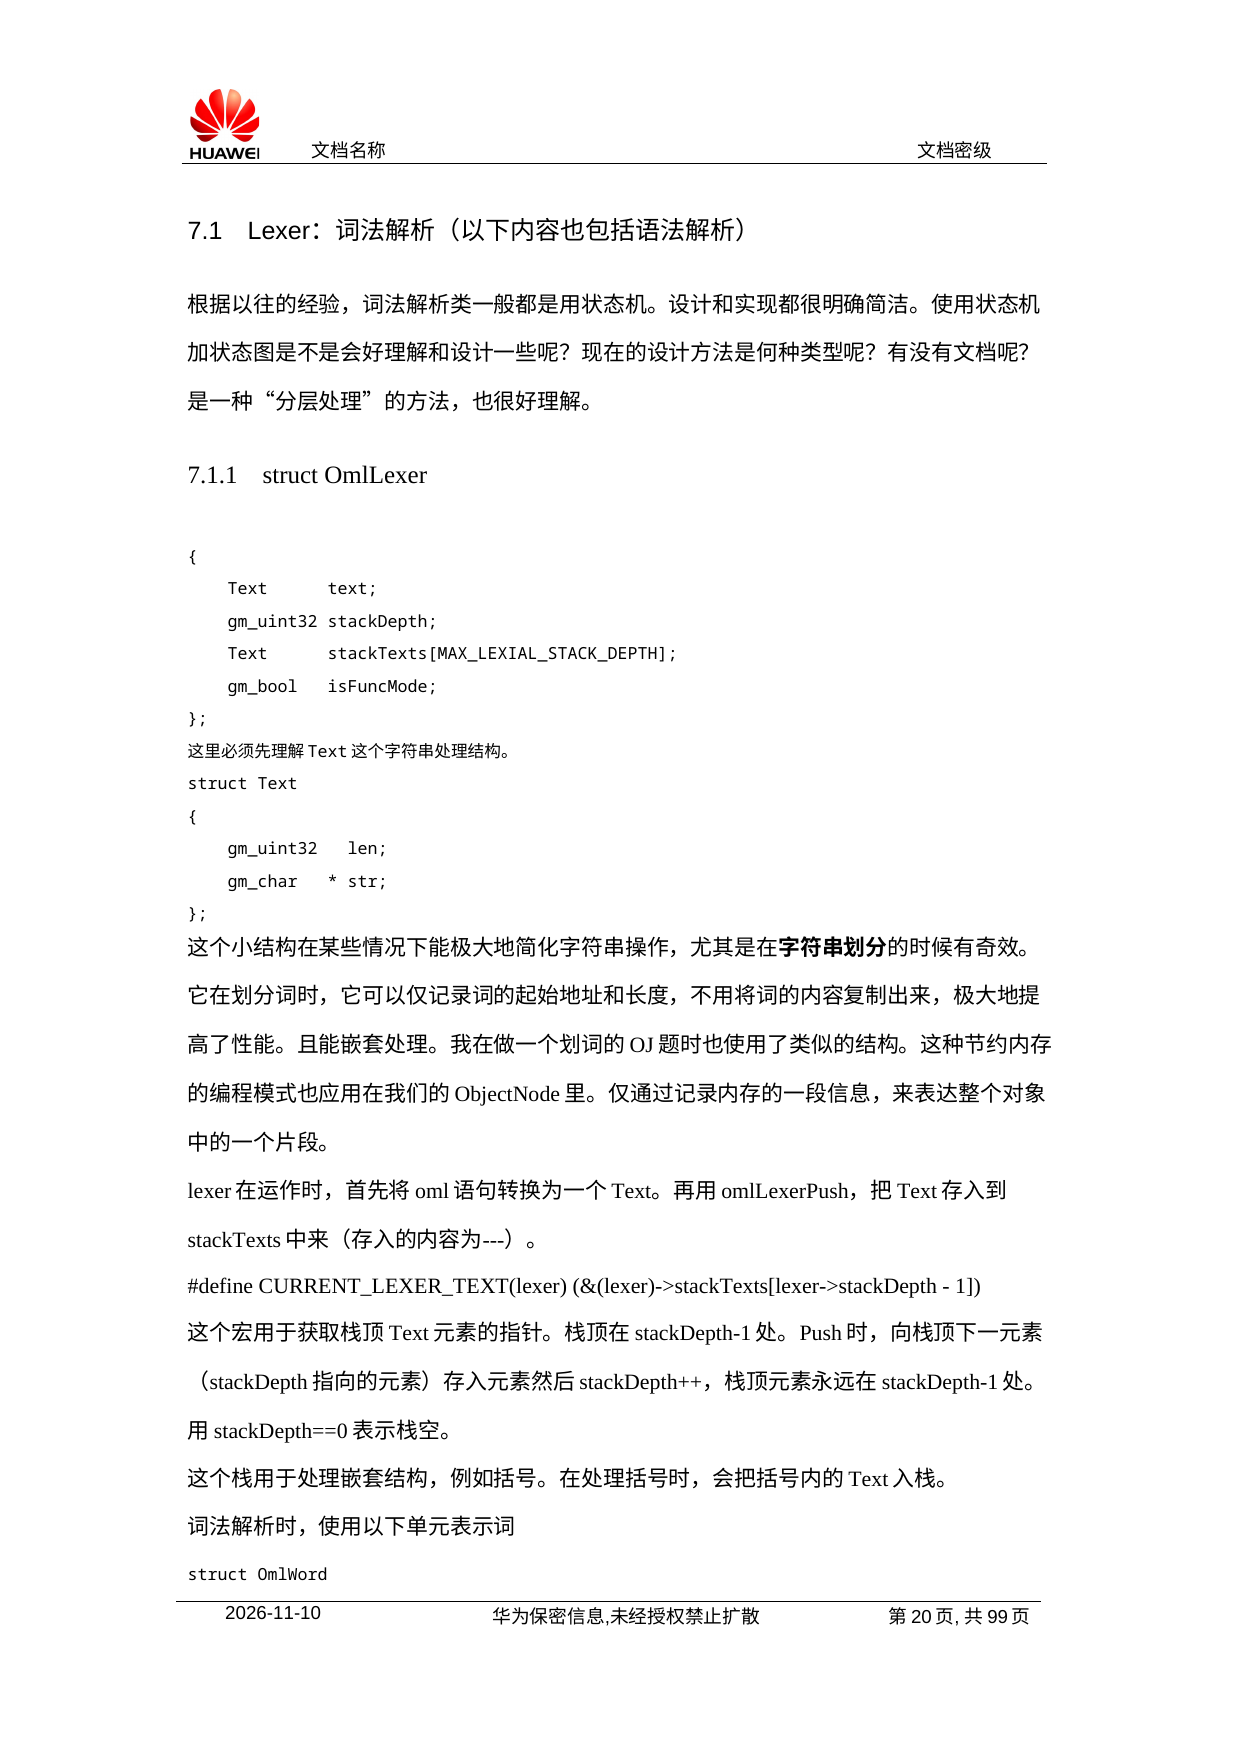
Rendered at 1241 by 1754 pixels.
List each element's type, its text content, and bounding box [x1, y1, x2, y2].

text 这个宏用于获取栈顶Text元素的指针。栈顶在stackDepth-1处。Push时，向栈顶下一元素（stackDepth指向的元素）存入元素然后stackDepth++，栈顶元素永远在stackDepth-1处。用stackDepth==0表示栈空。 [187, 1315, 1053, 1445]
text Text stackTexts[MAX_LEXIAL_STACK_DEPTH]; [187, 637, 1053, 669]
text lexer在运作时，首先将oml语句转换为一个Text。再用omlLexerPush，把Text存入到stackTexts中来（存入的内容为---）。 [187, 1173, 1053, 1254]
text gm_bool isFuncMode; [187, 669, 1053, 702]
text 这个小结构在某些情况下能极大地简化字符串操作，尤其是在字符串划分的时候有奇效。它在划分词时，它可以仅记录词的起始地址和长度，不用将词的内容复制出来，极大地提高了性能。且能嵌套处理。我在做一个划词的OJ题时也使用了类似的结构。这种节约内存的编程模式也应用在我们的ObjectNode里。仅通过记录内存的一段信息，来表达整个对象中的一个片段。 [187, 929, 1053, 1157]
text gm_uint32 len; [187, 832, 1053, 864]
text { [187, 799, 1053, 832]
subtitle struct OmlLexer [187, 459, 1053, 491]
text }; [187, 897, 1053, 929]
text 词法解析时，使用以下单元表示词 [187, 1509, 1053, 1541]
text #define CURRENT_LEXER_TEXT(lexer) (&(lexer)->stackTexts[lexer->stackDepth - 1]) [187, 1270, 1053, 1302]
text gm_char * str; [187, 864, 1053, 897]
text struct OmlWord [187, 1557, 1053, 1590]
text struct Text [187, 767, 1053, 799]
subtitle Lexer：词法解析（以下内容也包括语法解析） [187, 196, 1053, 261]
text 是一种“分层处理”的方法，也很好理解。 [187, 383, 1053, 416]
text 根据以往的经验，词法解析类一般都是用状态机。设计和实现都很明确简洁。使用状态机加状态图是不是会好理解和设计一些呢？现在的设计方法是何种类型呢？有没有文档呢？ [187, 286, 1053, 367]
picture [190, 89, 260, 159]
text 这里必须先理解Text这个字符串处理结构。 [187, 734, 1053, 767]
text gm_uint32 stackDepth; [187, 604, 1053, 637]
text Text text; [187, 572, 1053, 604]
text }; [187, 702, 1053, 734]
text { [187, 539, 1053, 572]
text 这个栈用于处理嵌套结构，例如括号。在处理括号时，会把括号内的Text入栈。 [187, 1461, 1053, 1493]
